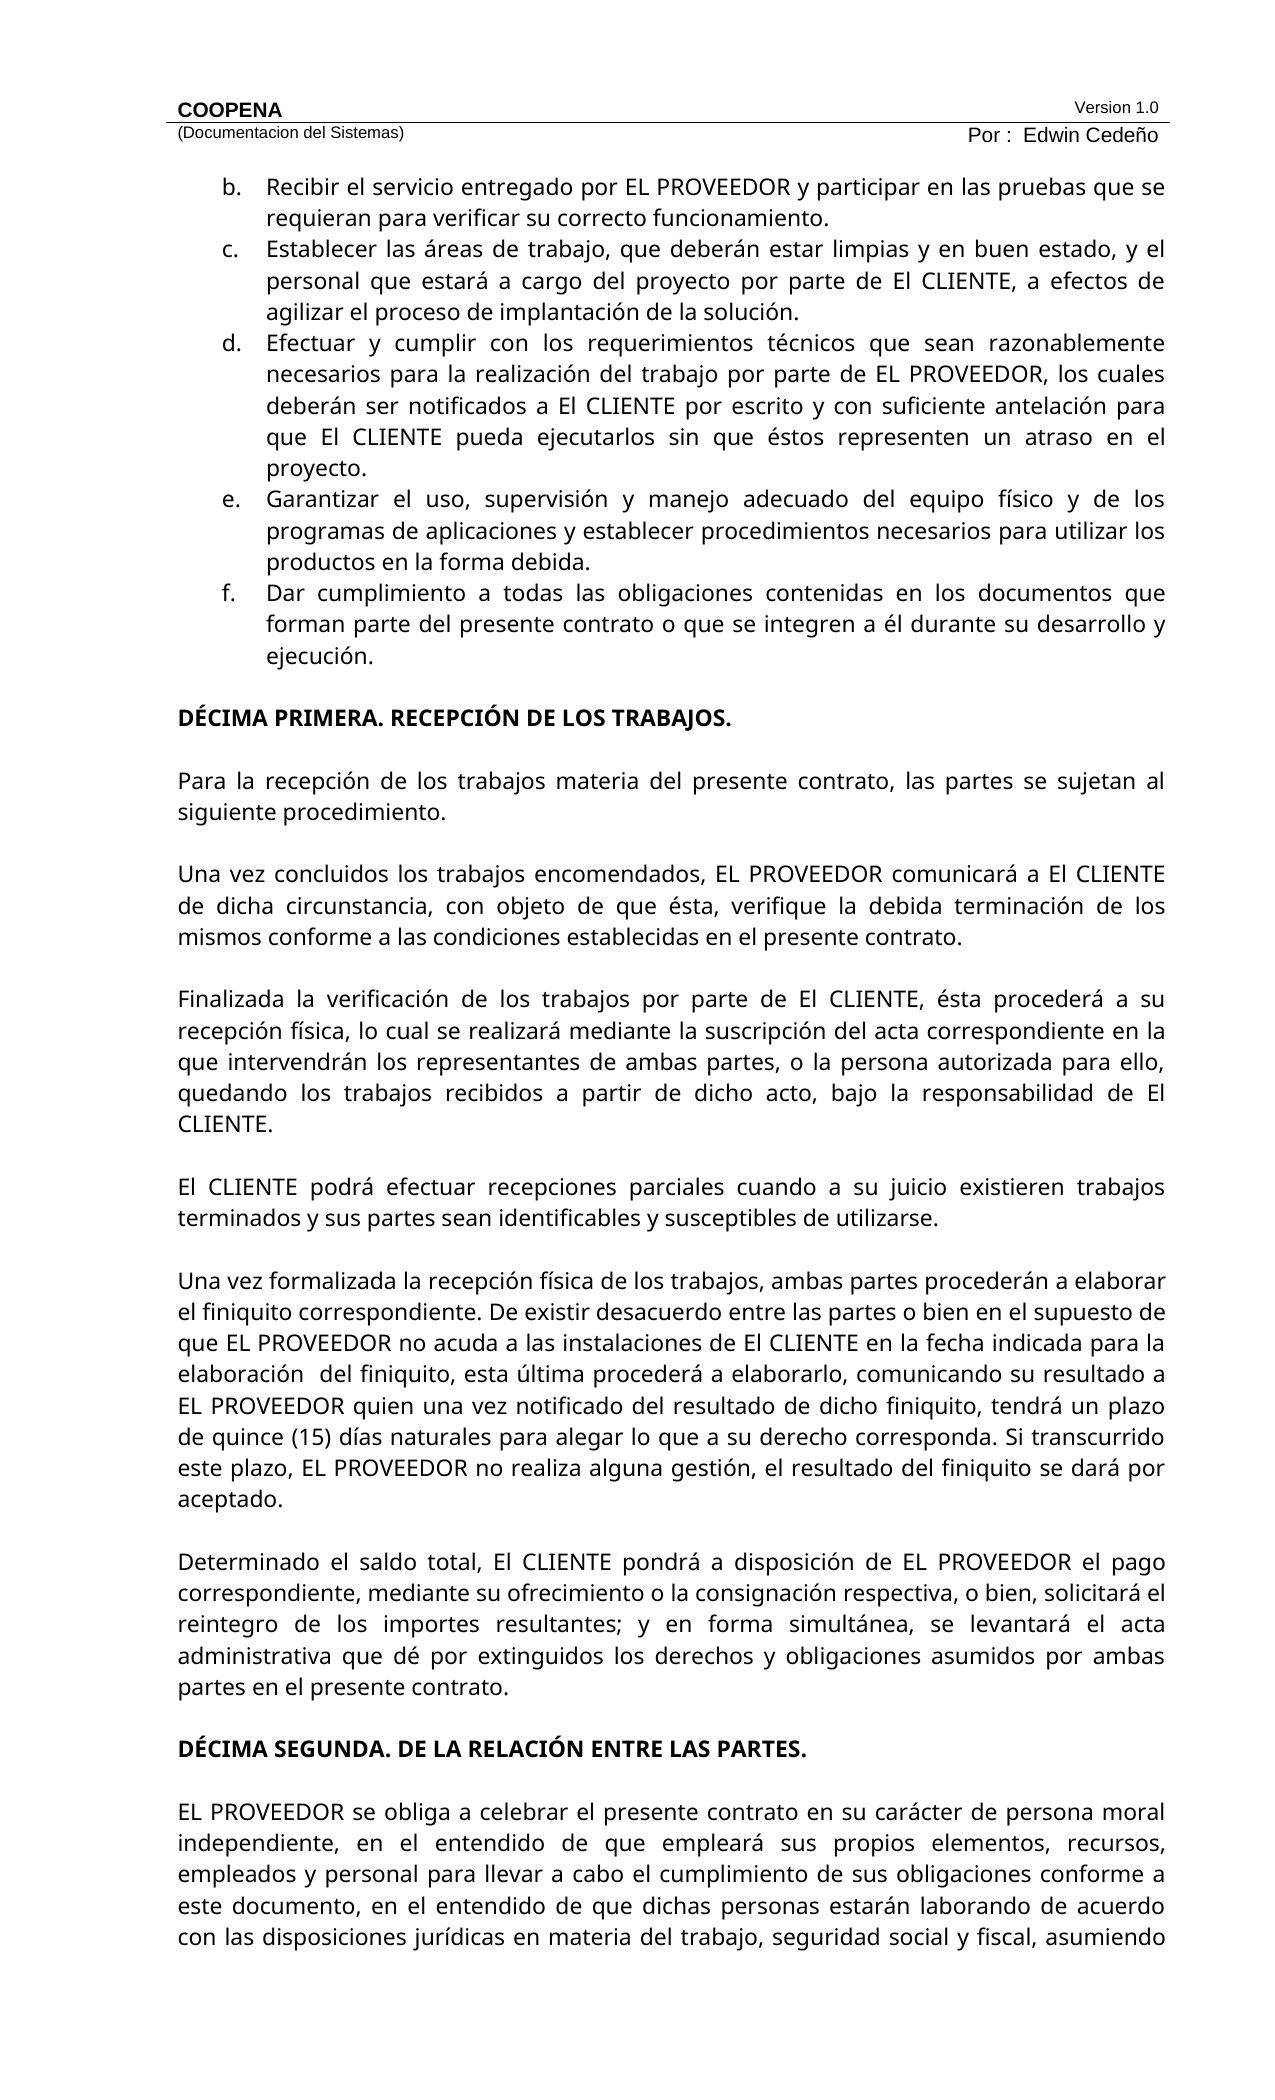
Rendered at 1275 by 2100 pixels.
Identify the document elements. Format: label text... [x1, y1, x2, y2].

list Garantizar el uso, supervisión y manejo adecuado del equipo físico y de los programas de aplicaciones y establecer procedimientos necesarios para utilizar los productos en la forma debida. [222, 483, 1167, 577]
text DÉCIMA SEGUNDA. DE LA RELACIÓN ENTRE LAS PARTES. [177, 1733, 1167, 1764]
text Una vez concluidos los trabajos encomendados, EL PROVEEDOR comunicará a El CLIENTE de dicha circunstancia, con objeto de que ésta, verifique la debida terminación de los mismos conforme a las condiciones establecidas en el presente contrato. [177, 858, 1167, 952]
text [177, 1796, 1167, 1952]
list Recibir el servicio entregado por EL PROVEEDOR y participar en las pruebas que se requieran para verificar su correcto funcionamiento. [222, 171, 1167, 233]
text Una vez formalizada la recepción física de los trabajos, ambas partes procederán a elaborar el finiquito correspondiente. De existir desacuerdo entre las partes o bien en el supuesto de que EL PROVEEDOR no acuda a las instalaciones de El CLIENTE en la fecha indicada para la elaboración del finiquito, esta última procederá a elaborarlo, comunicando su resultado a EL PROVEEDOR quien una vez notificado del resultado de dicho finiquito, tendrá un plazo de quince (15) días naturales para alegar lo que a su derecho corresponda. Si transcurrido este plazo, EL PROVEEDOR no realiza alguna gestión, el resultado del finiquito se dará por aceptado. [177, 1264, 1167, 1514]
text DÉCIMA PRIMERA. RECEPCIÓN DE LOS TRABAJOS. [177, 702, 1167, 733]
text El CLIENTE podrá efectuar recepciones parciales cuando a su juicio existieren trabajos terminados y sus partes sean identificables y susceptibles de utilizarse. [177, 1171, 1167, 1233]
text Determinado el saldo total, El CLIENTE pondrá a disposición de EL PROVEEDOR el pago correspondiente, mediante su ofrecimiento o la consignación respectiva, o bien, solicitará el reintegro de los importes resultantes; y en forma simultánea, se levantará el acta administrativa que dé por extinguidos los derechos y obligaciones asumidos por ambas partes en el presente contrato. [177, 1546, 1167, 1702]
list Establecer las áreas de trabajo, que deberán estar limpias y en buen estado, y el personal que estará a cargo del proyecto por parte de El CLIENTE, a efectos de agilizar el proceso de implantación de la solución. [222, 233, 1167, 327]
list Dar cumplimiento a todas las obligaciones contenidas en los documentos que forman parte del presente contrato o que se integren a él durante su desarrollo y ejecución. [222, 577, 1167, 671]
text Finalizada la verificación de los trabajos por parte de El CLIENTE, ésta procederá a su recepción física, lo cual se realizará mediante la suscripción del acta correspondiente en la que intervendrán los representantes de ambas partes, o la persona autorizada para ello, quedando los trabajos recibidos a partir de dicho acto, bajo la responsabilidad de El CLIENTE. [177, 983, 1167, 1139]
list Efectuar y cumplir con los requerimientos técnicos que sean razonablemente necesarios para la realización del trabajo por parte de EL PROVEEDOR, los cuales deberán ser notificados a El CLIENTE por escrito y con suficiente antelación para que El CLIENTE pueda ejecutarlos sin que éstos representen un atraso en el proyecto. [222, 327, 1167, 483]
text Para la recepción de los trabajos materia del presente contrato, las partes se sujetan al siguiente procedimiento. [177, 764, 1167, 827]
